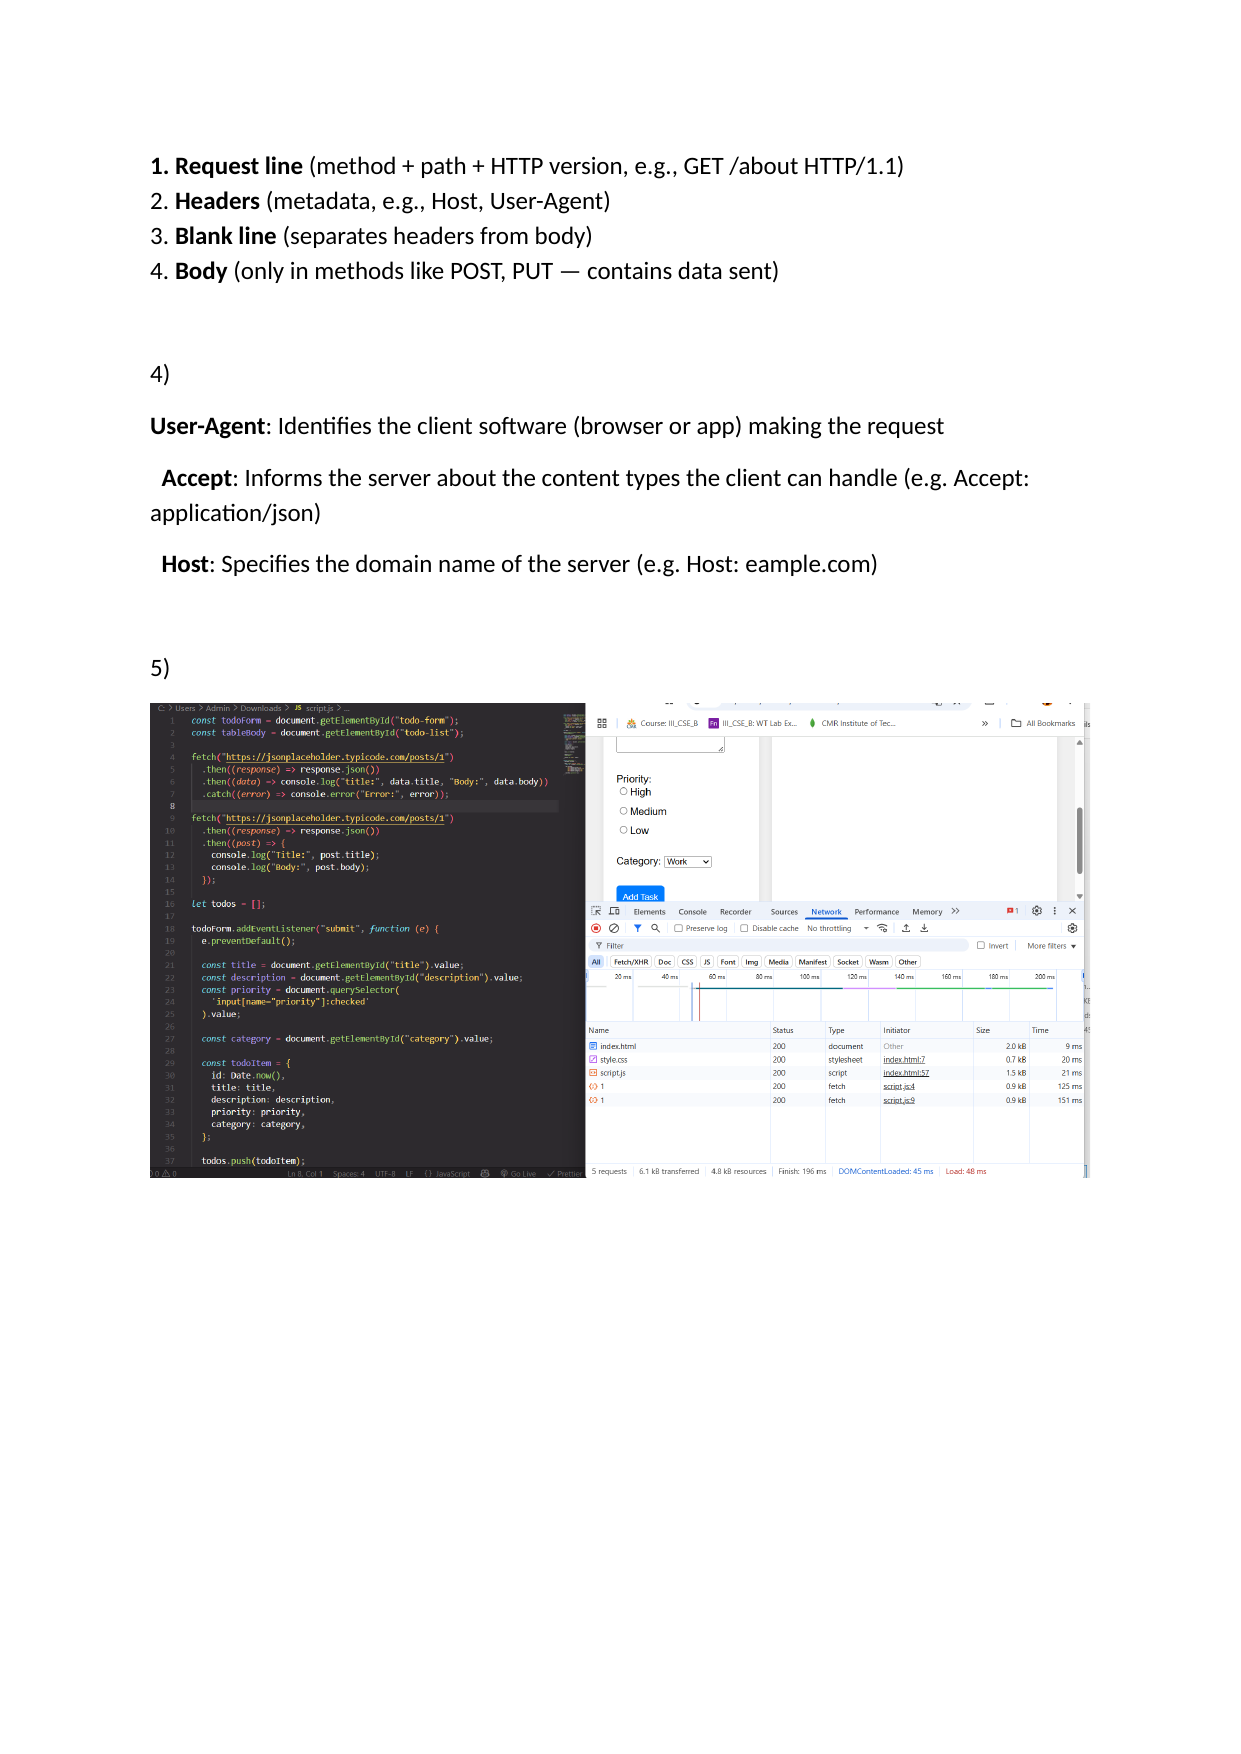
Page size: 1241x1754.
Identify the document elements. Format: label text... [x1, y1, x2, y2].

text 1. Request line (method + path + HTTP version, e.g., GET /about HTTP/1.1) 2. Headers (metadata, e.g., Host, User-Agent) 3. Blank line (separates headers from body) 4. Body (only in methods like POST, PUT — contains data sent) [150, 150, 1090, 286]
text 5) [150, 652, 1090, 682]
text Accept: Informs the server about the content types the client can handle (e.g. Accept: application/json) [150, 462, 1090, 527]
text Host: Specifies the domain name of the server (e.g. Host: eample.com) [150, 548, 1090, 579]
text User-Agent: Identifies the client software (browser or app) making the request [150, 410, 1090, 441]
text 4) [150, 358, 1090, 389]
picture [150, 703, 1091, 1178]
